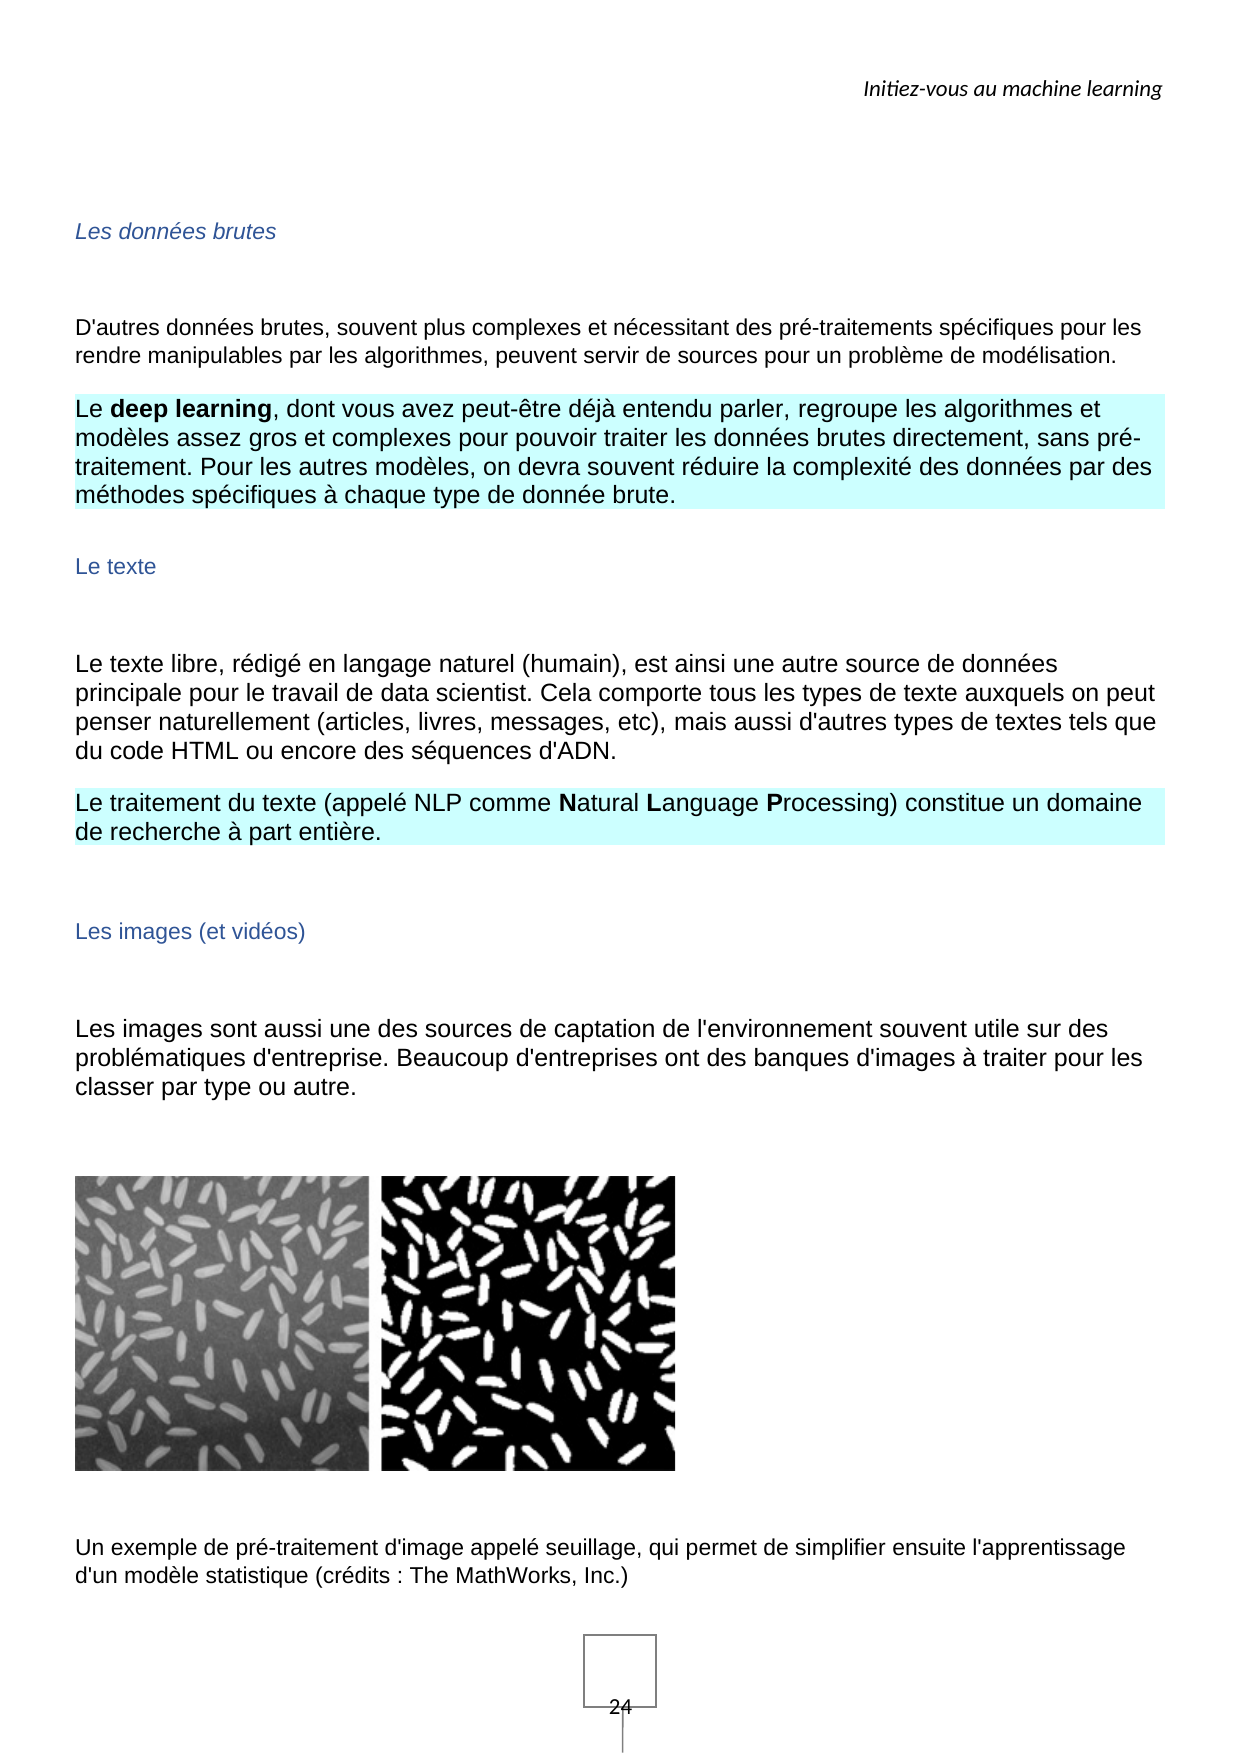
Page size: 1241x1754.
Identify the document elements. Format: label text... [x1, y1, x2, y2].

text Le deep learning, dont vous avez peut-être déjà entendu parler, regroupe les algorithmes et modèles assez gros et complexes pour pouvoir traiter les données brutes directement, sans pré-traitement. Pour les autres modèles, on devra souvent réduire la complexité des données par des méthodes spécifiques à chaque type de donnée brute. [75, 394, 1165, 509]
subtitle Les données brutes [75, 218, 1165, 244]
text Un exemple de pré-traitement d'image appelé seuillage, qui permet de simplifier ensuite l'apprentissage d'un modèle statistique (crédits : The MathWorks, Inc.) [75, 1534, 1165, 1589]
text Les images sont aussi une des sources de captation de l'environnement souvent utile sur des problématiques d'entreprise. Beaucoup d'entreprises ont des banques d'images à traiter pour les classer par type ou autre. [75, 1014, 1165, 1101]
subtitle Le texte [75, 553, 1165, 579]
picture [75, 1176, 675, 1471]
text Le traitement du texte (appelé NLP comme Natural Language Processing) constitue un domaine de recherche à part entière. [75, 788, 1165, 845]
text D'autres données brutes, souvent plus complexes et nécessitant des pré-traitements spécifiques pour les rendre manipulables par les algorithmes, peuvent servir de sources pour un problème de modélisation. [75, 314, 1165, 369]
subtitle Les images (et vidéos) [75, 918, 1165, 944]
text Le texte libre, rédigé en langage naturel (humain), est ainsi une autre source de données principale pour le travail de data scientist. Cela comporte tous les types de texte auxquels on peut penser naturellement (articles, livres, messages, etc), mais aussi d'autres types de textes tels que du code HTML ou encore des séquences d'ADN. [75, 649, 1165, 764]
